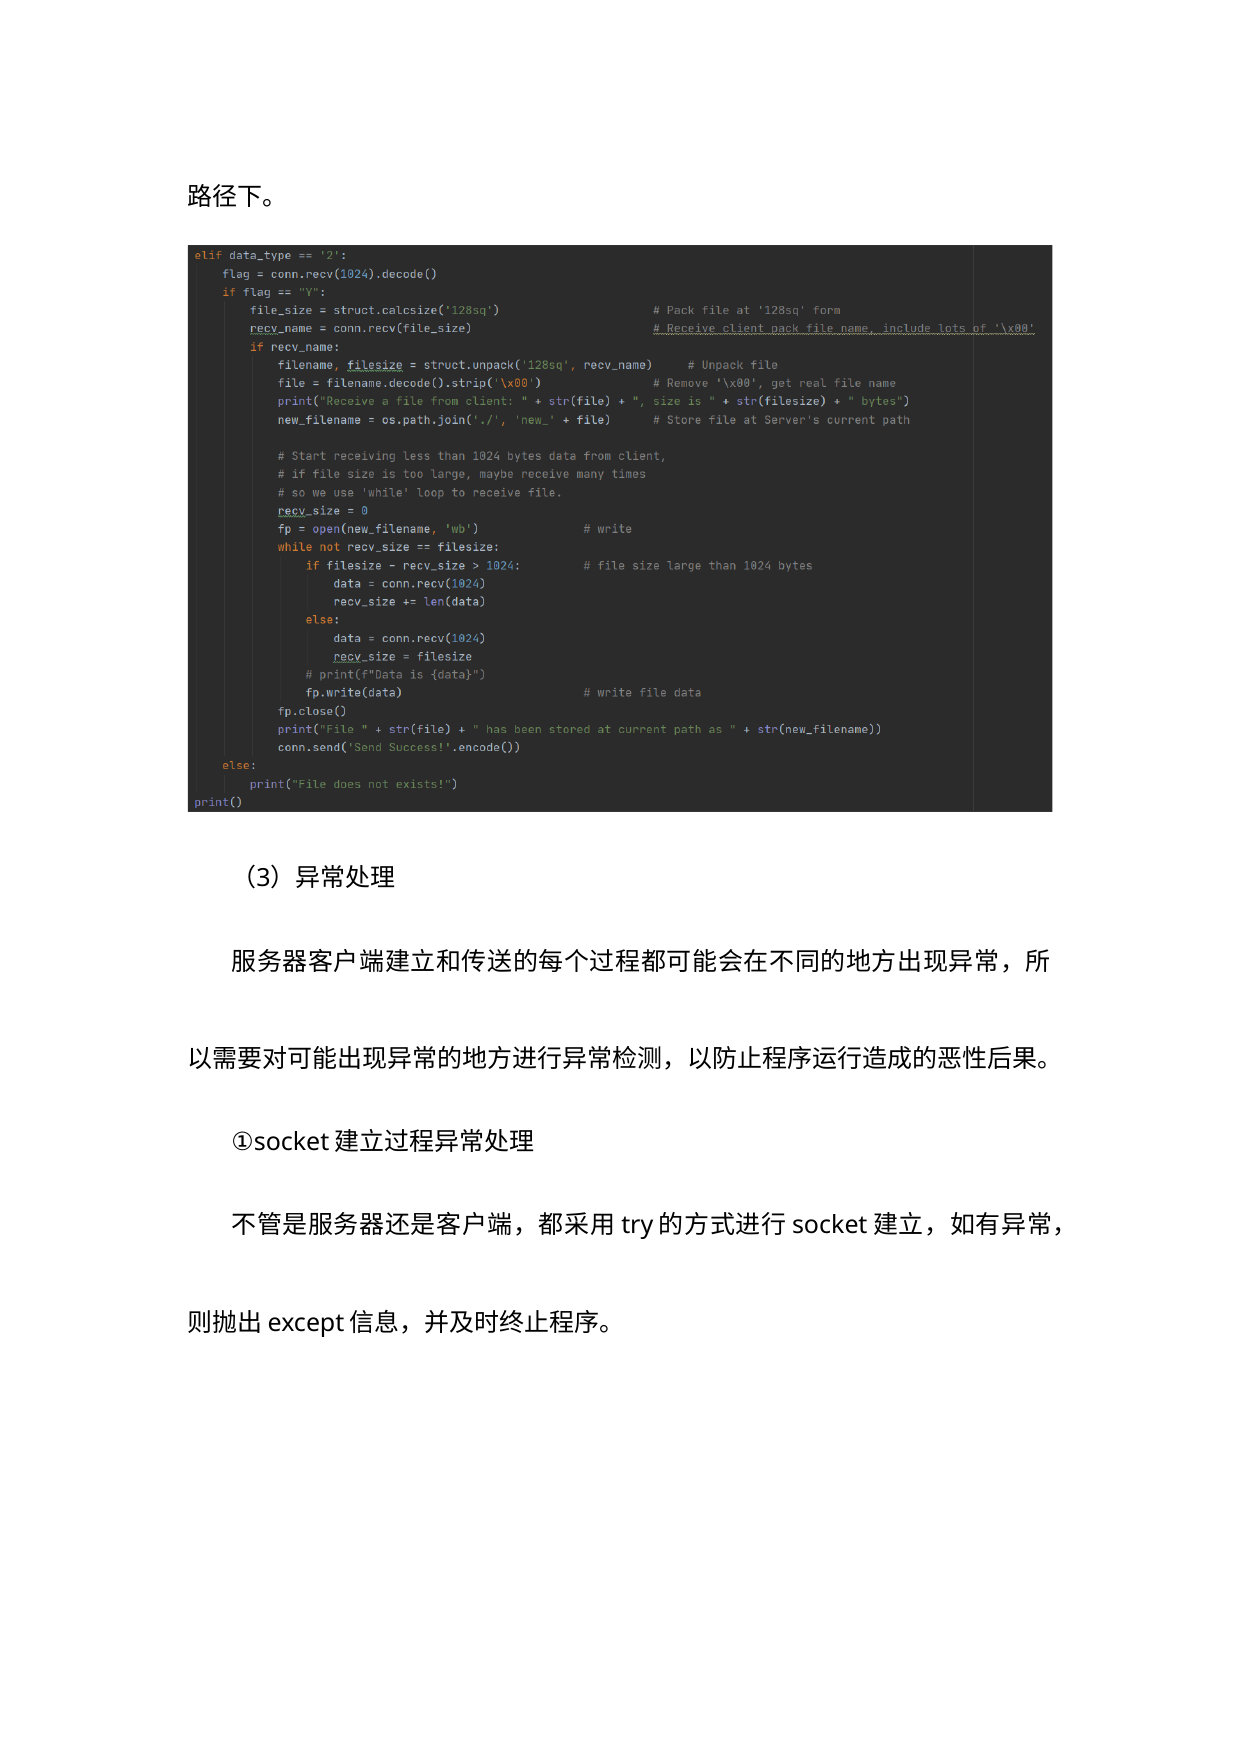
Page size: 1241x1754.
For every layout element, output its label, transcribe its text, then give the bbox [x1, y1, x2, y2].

text 服务器客户端建立和传送的每个过程都可能会在不同的地方出现异常，所以需要对可能出现异常的地方进行异常检测，以防止程序运行造成的恶性后果。 [187, 927, 1053, 1089]
picture [187, 245, 1053, 812]
text 不管是服务器还是客户端，都采用try的方式进行socket建立，如有异常，则抛出except信息，并及时终止程序。 [187, 1190, 1053, 1353]
text ①socket建立过程异常处理 [187, 1107, 1053, 1172]
text （3）异常处理 [187, 843, 1053, 908]
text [187, 162, 1053, 227]
